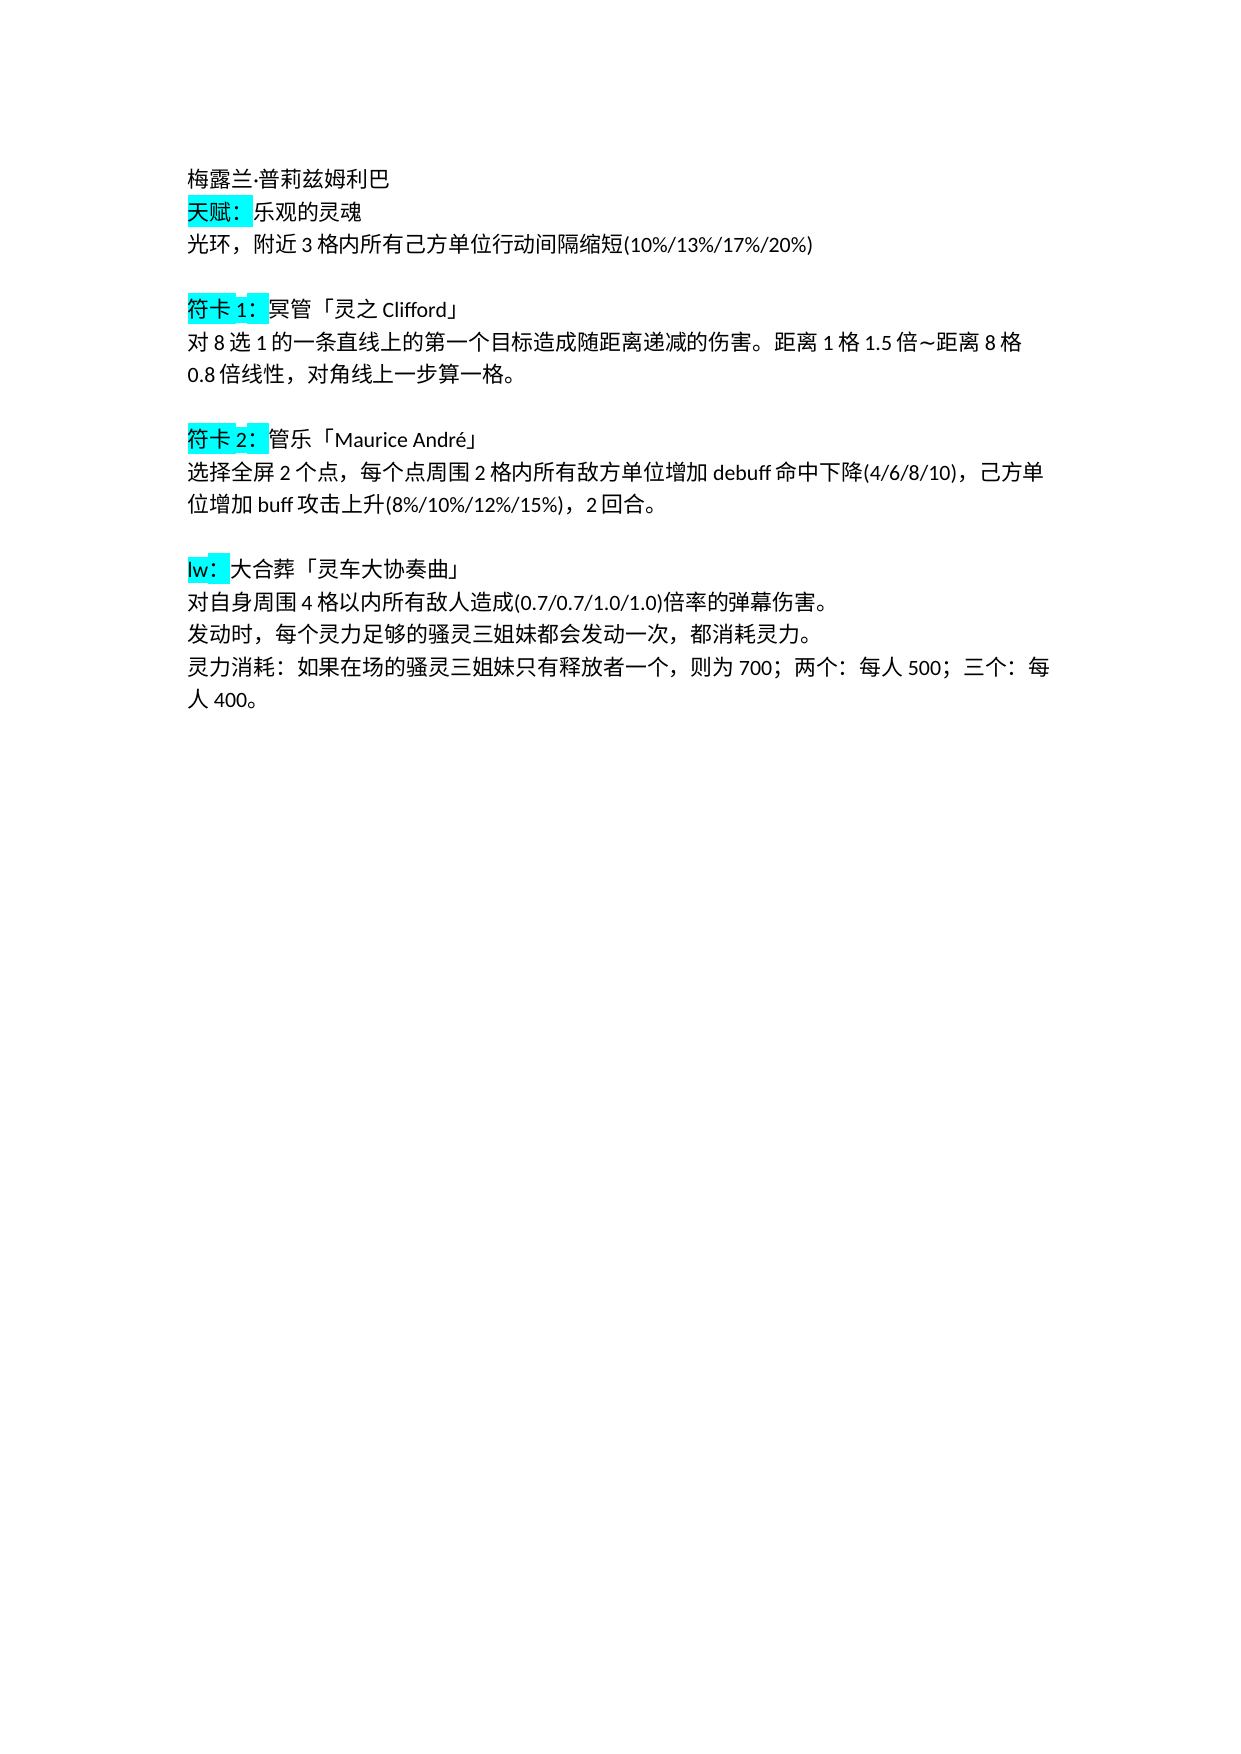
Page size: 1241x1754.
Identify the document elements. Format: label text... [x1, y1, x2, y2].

text 符卡1：冥管「灵之Clifford」 [187, 292, 1053, 324]
text 光环，附近3格内所有己方单位行动间隔缩短(10%/13%/17%/20%) [187, 227, 1053, 259]
text 灵力消耗：如果在场的骚灵三姐妹只有释放者一个，则为700；两个：每人500；三个：每人400。 [187, 649, 1053, 714]
text 选择全屏2个点，每个点周围2格内所有敌方单位增加debuff命中下降(4/6/8/10)，己方单位增加buff攻击上升(8%/10%/12%/15%)，2回合。 [187, 454, 1053, 519]
text 对8选1的一条直线上的第一个目标造成随距离递减的伤害。距离1格1.5倍∼距离8格0.8倍线性，对角线上一步算一格。 [187, 324, 1053, 389]
text lw：大合葬「灵车大协奏曲」 [187, 552, 1053, 584]
text 天赋：乐观的灵魂 [187, 194, 1053, 227]
text 符卡2：管乐「Maurice André」 [187, 422, 1053, 454]
text 发动时，每个灵力足够的骚灵三姐妹都会发动一次，都消耗灵力。 [187, 617, 1053, 649]
text 对自身周围4格以内所有敌人造成(0.7/0.7/1.0/1.0)倍率的弹幕伤害。 [187, 584, 1053, 617]
text 梅露兰·普莉兹姆利巴 [187, 162, 1053, 194]
